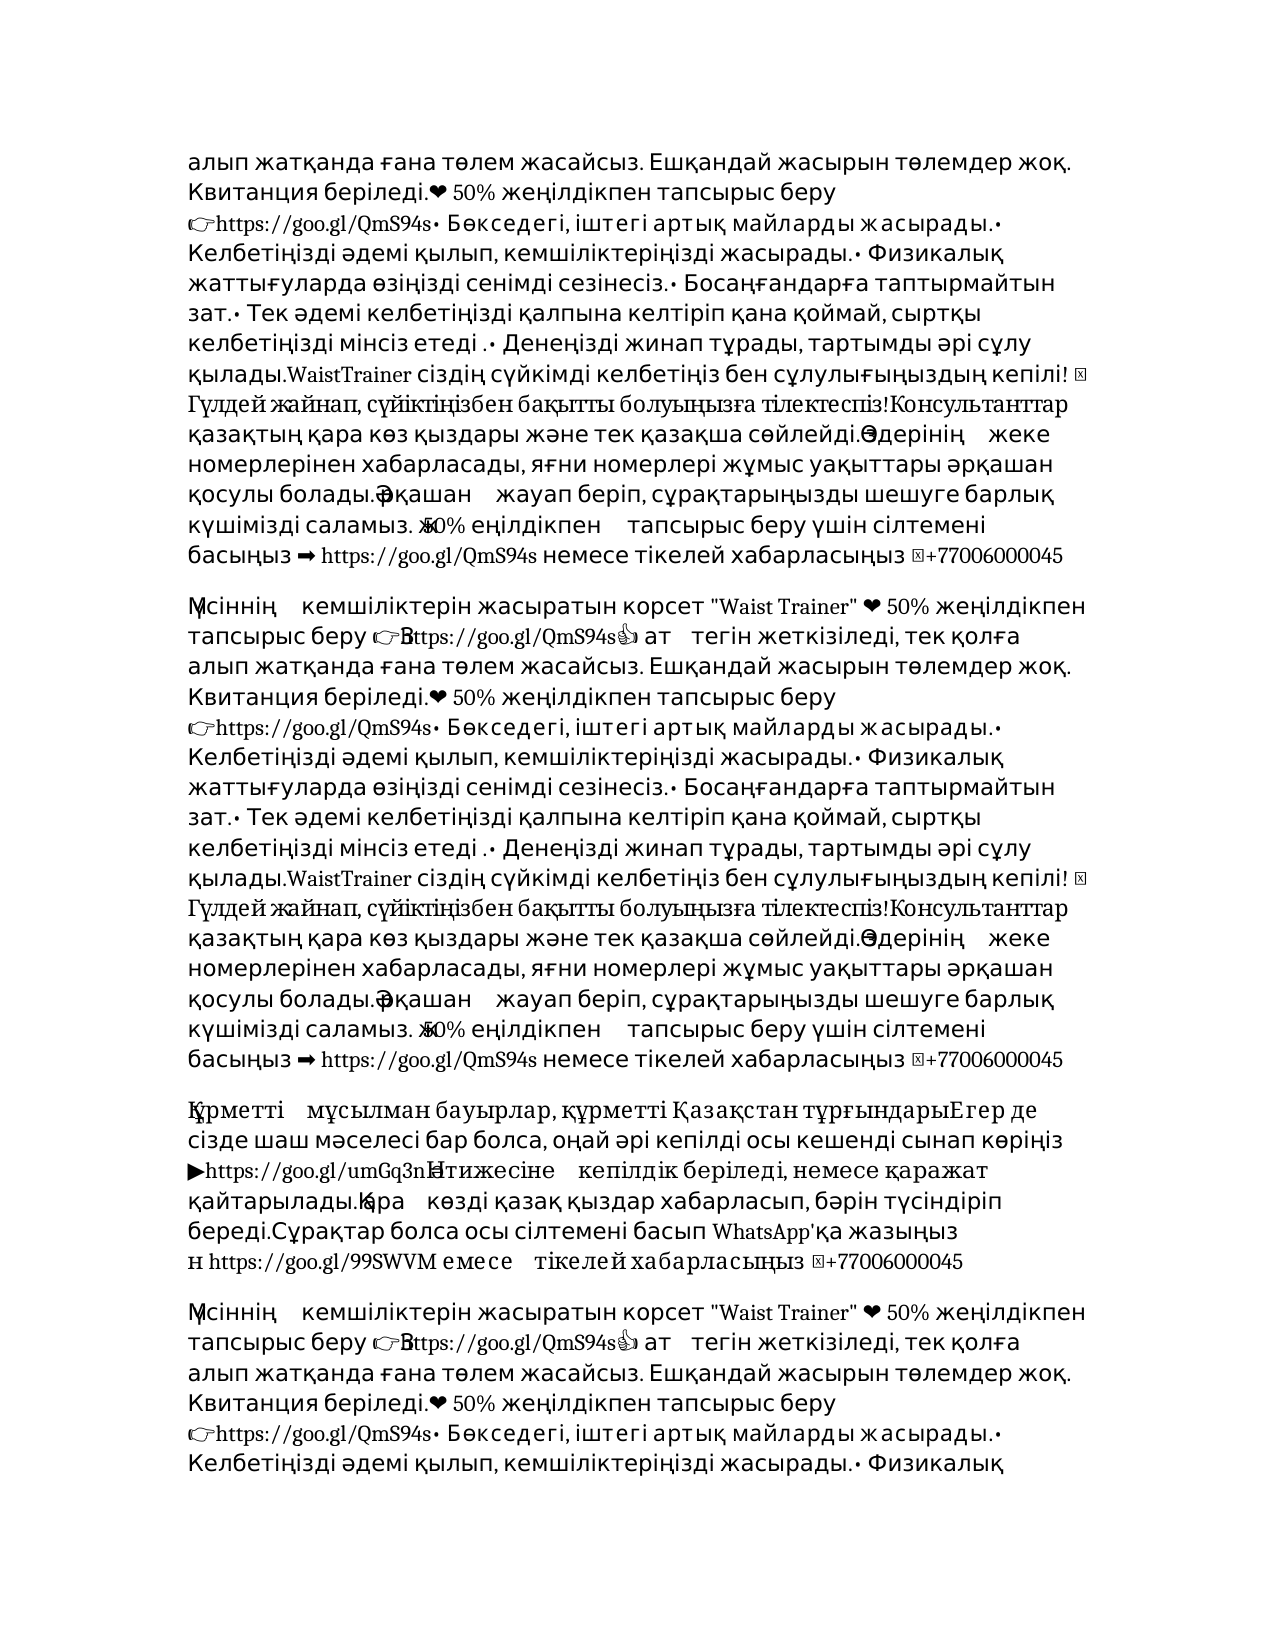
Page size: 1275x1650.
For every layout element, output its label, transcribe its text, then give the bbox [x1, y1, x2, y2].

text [187, 1300, 1087, 1477]
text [187, 150, 1087, 569]
